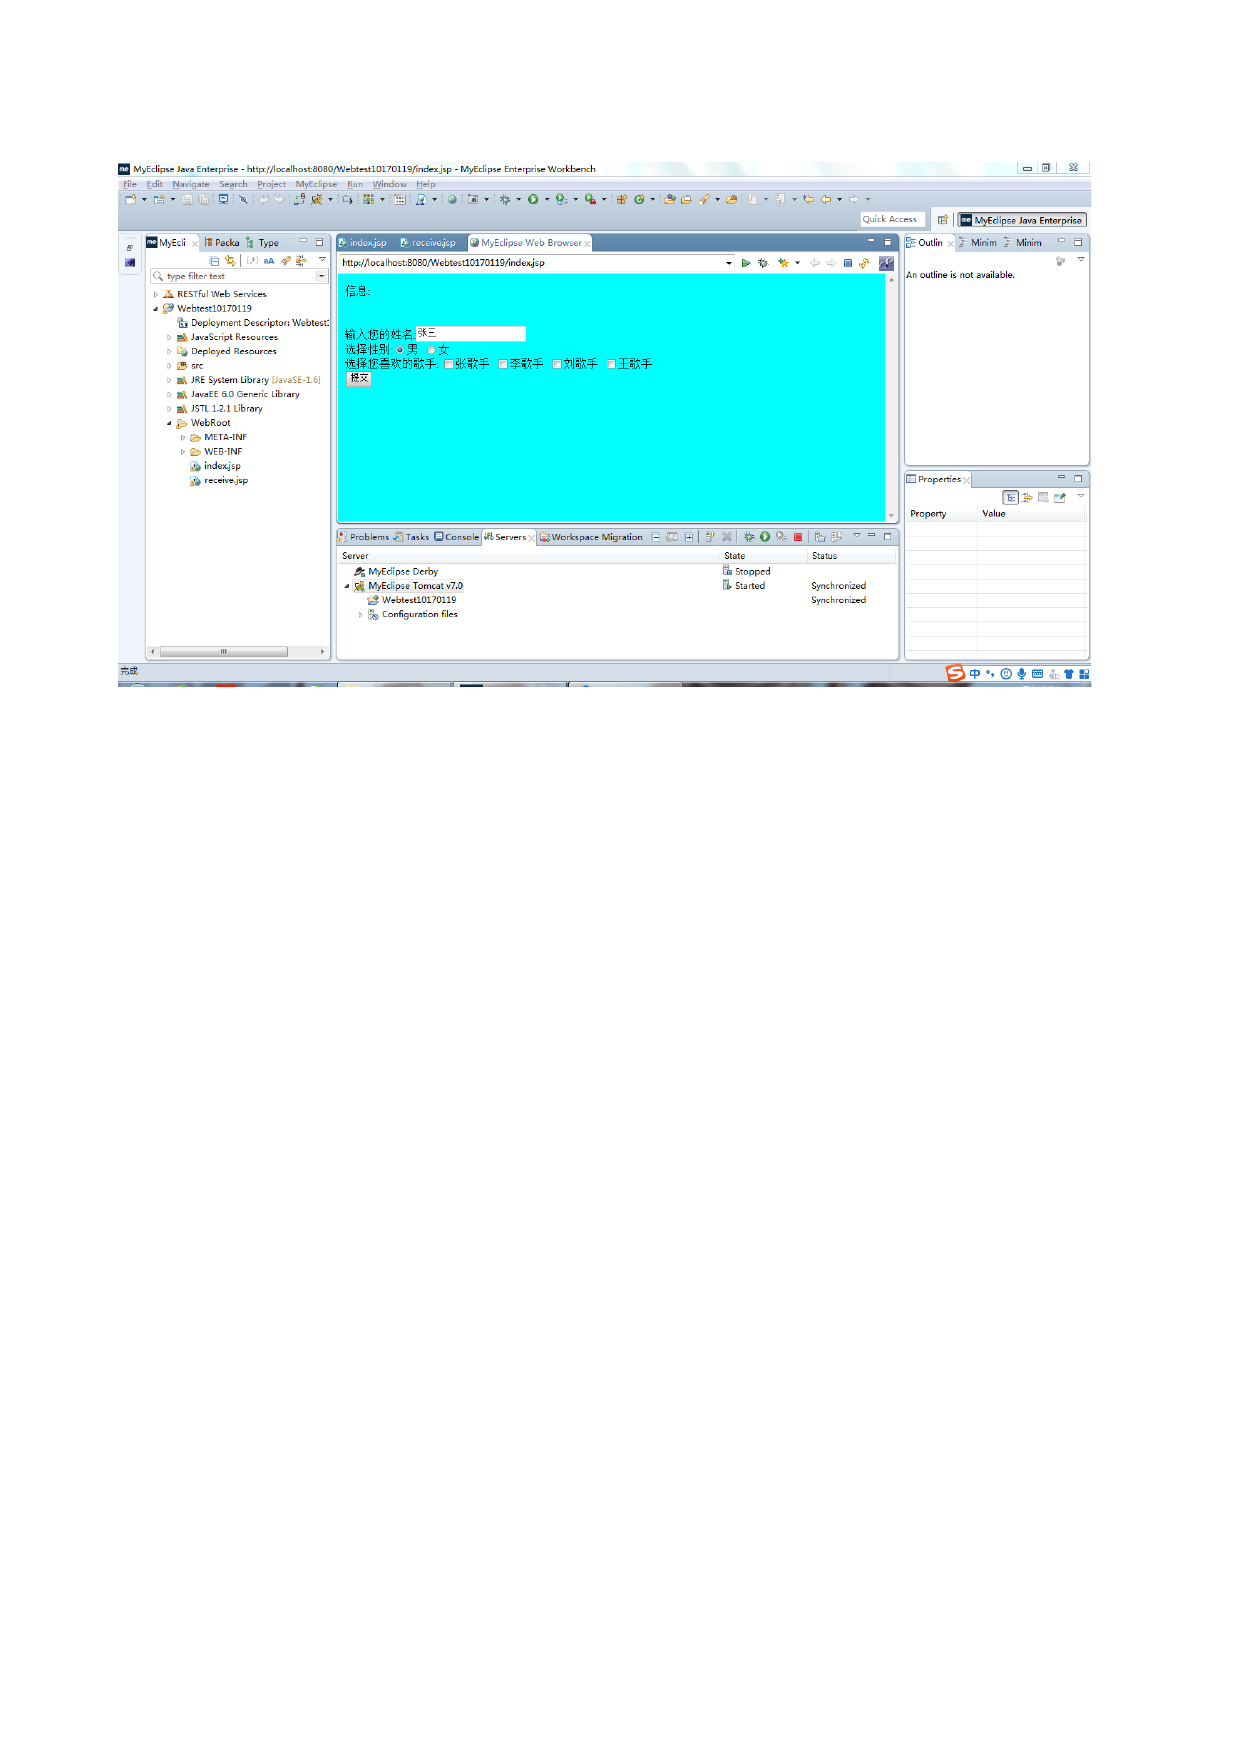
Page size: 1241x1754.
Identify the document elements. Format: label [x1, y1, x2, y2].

picture [118, 162, 1092, 687]
